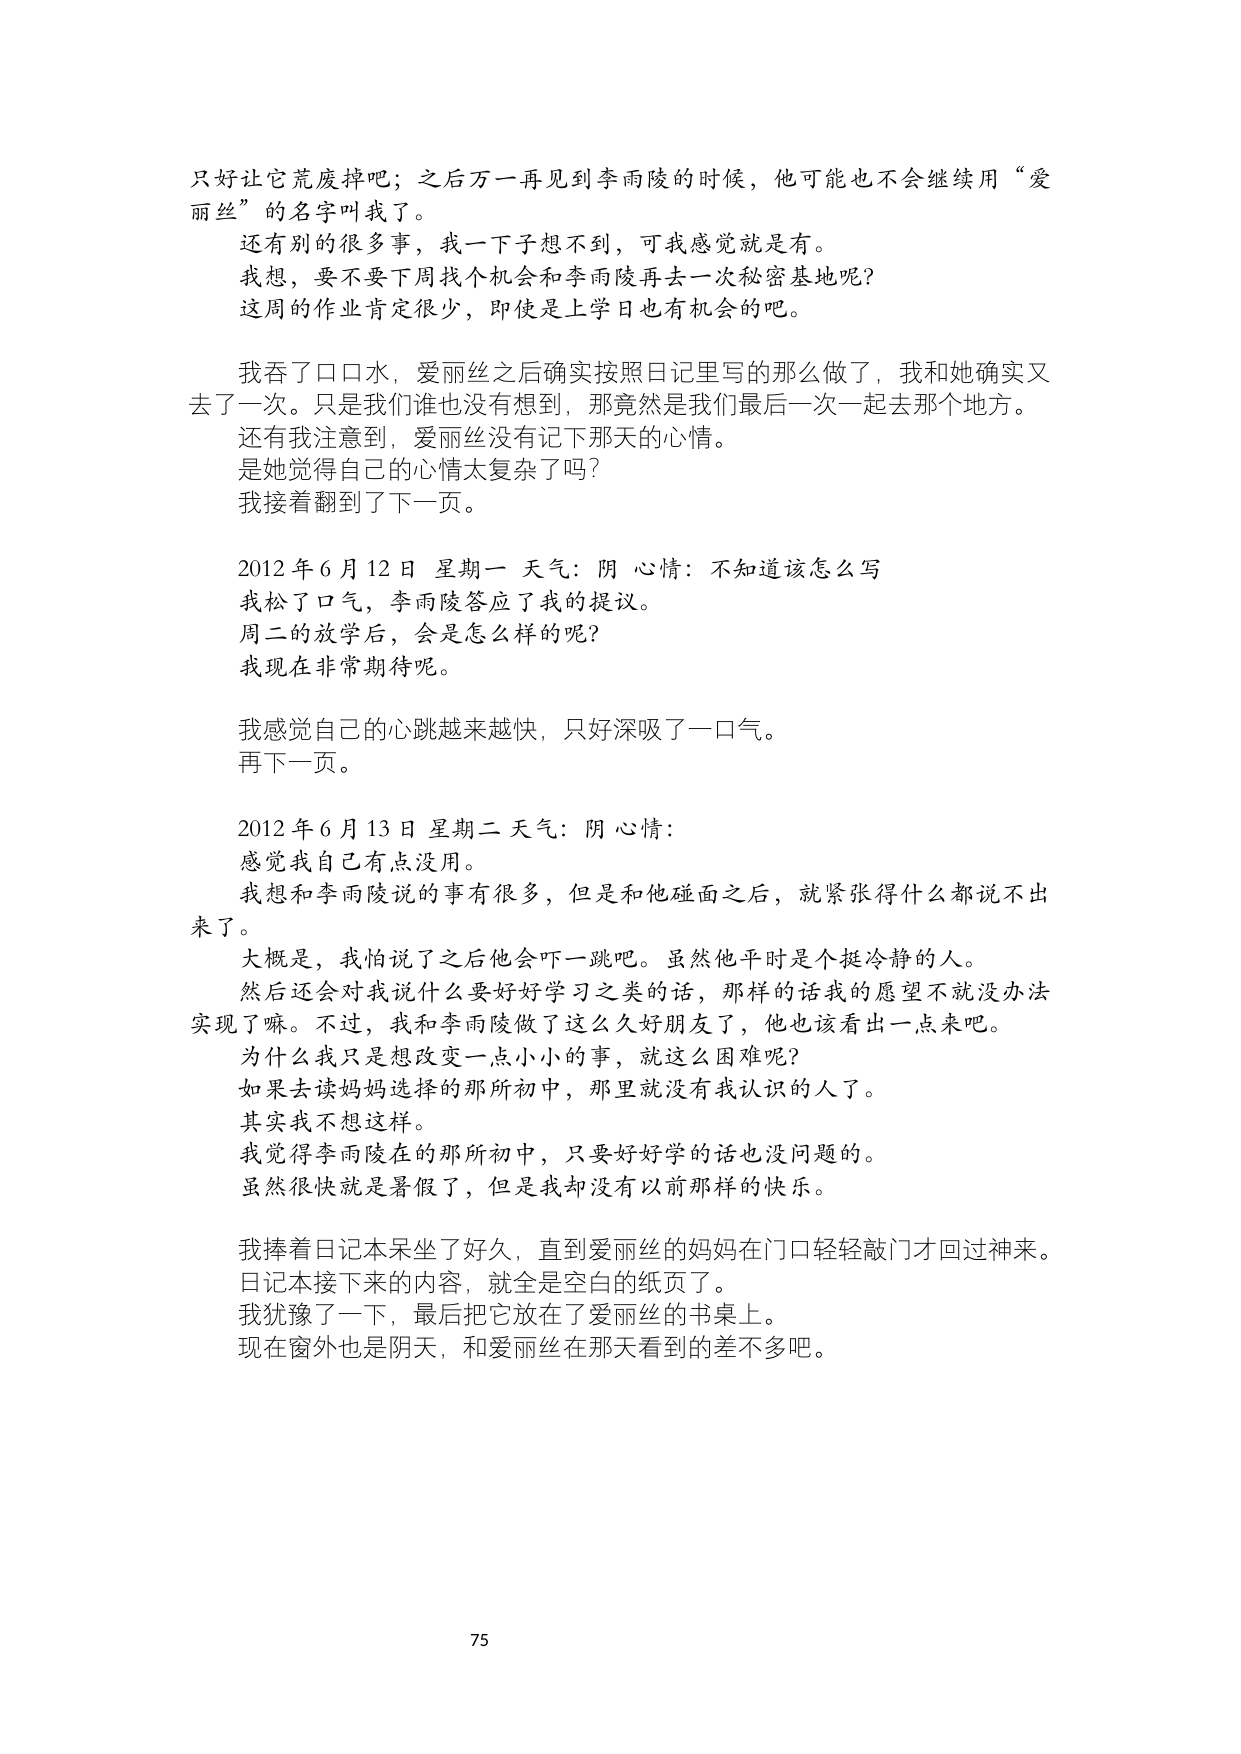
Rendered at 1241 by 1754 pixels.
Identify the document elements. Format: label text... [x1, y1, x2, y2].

text 大概是，我怕说了之后他会吓一跳吧。虽然他平时是个挺冷静的人。 [187, 942, 1053, 974]
text 其实我不想这样。 [187, 1104, 1053, 1137]
text 我想，要不要下周找个机会和李雨陵再去一次秘密基地呢？ [187, 259, 1053, 292]
text 日记本接下来的内容，就全是空白的纸页了。 [187, 1267, 1053, 1299]
text 我松了口气，李雨陵答应了我的提议。 [187, 584, 1053, 617]
text 虽然很快就是暑假了，但是我却没有以前那样的快乐。 [187, 1169, 1053, 1202]
text 为什么我只是想改变一点小小的事，就这么困难呢？ [187, 1039, 1053, 1072]
text 我接着翻到了下一页。 [187, 487, 1053, 519]
text 2012年6月12日 星期一 天气：阴 心情：不知道该怎么写 [187, 552, 1053, 584]
text 还有我注意到，爱丽丝没有记下那天的心情。 [187, 422, 1053, 454]
text 这周的作业肯定很少，即使是上学日也有机会的吧。 [187, 292, 1053, 324]
text 我吞了口口水，爱丽丝之后确实按照日记里写的那么做了，我和她确实又去了一次。只是我们谁也没有想到，那竟然是我们最后一次一起去那个地方。 [187, 357, 1053, 422]
text 我犹豫了一下，最后把它放在了爱丽丝的书桌上。 [187, 1299, 1053, 1332]
text 如果去读妈妈选择的那所初中，那里就没有我认识的人了。 [187, 1072, 1053, 1104]
text 周二的放学后，会是怎么样的呢？ [187, 617, 1053, 649]
text 我现在非常期待呢。 [187, 649, 1053, 682]
text 现在窗外也是阴天，和爱丽丝在那天看到的差不多吧。 [187, 1332, 1053, 1364]
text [187, 162, 1053, 227]
text 然后还会对我说什么要好好学习之类的话，那样的话我的愿望不就没办法实现了嘛。不过，我和李雨陵做了这么久好朋友了，他也该看出一点来吧。 [187, 974, 1053, 1039]
text 是她觉得自己的心情太复杂了吗？ [187, 454, 1053, 487]
text 再下一页。 [187, 747, 1053, 779]
text 我捧着日记本呆坐了好久，直到爱丽丝的妈妈在门口轻轻敲门才回过神来。 [187, 1234, 1053, 1267]
text 2012年6月13日 星期二 天气：阴 心情： [187, 812, 1053, 844]
text 我想和李雨陵说的事有很多，但是和他碰面之后，就紧张得什么都说不出来了。 [187, 877, 1053, 942]
text 我感觉自己的心跳越来越快，只好深吸了一口气。 [187, 714, 1053, 747]
text 还有别的很多事，我一下子想不到，可我感觉就是有。 [187, 227, 1053, 259]
text 感觉我自己有点没用。 [187, 844, 1053, 877]
text 我觉得李雨陵在的那所初中，只要好好学的话也没问题的。 [187, 1137, 1053, 1169]
